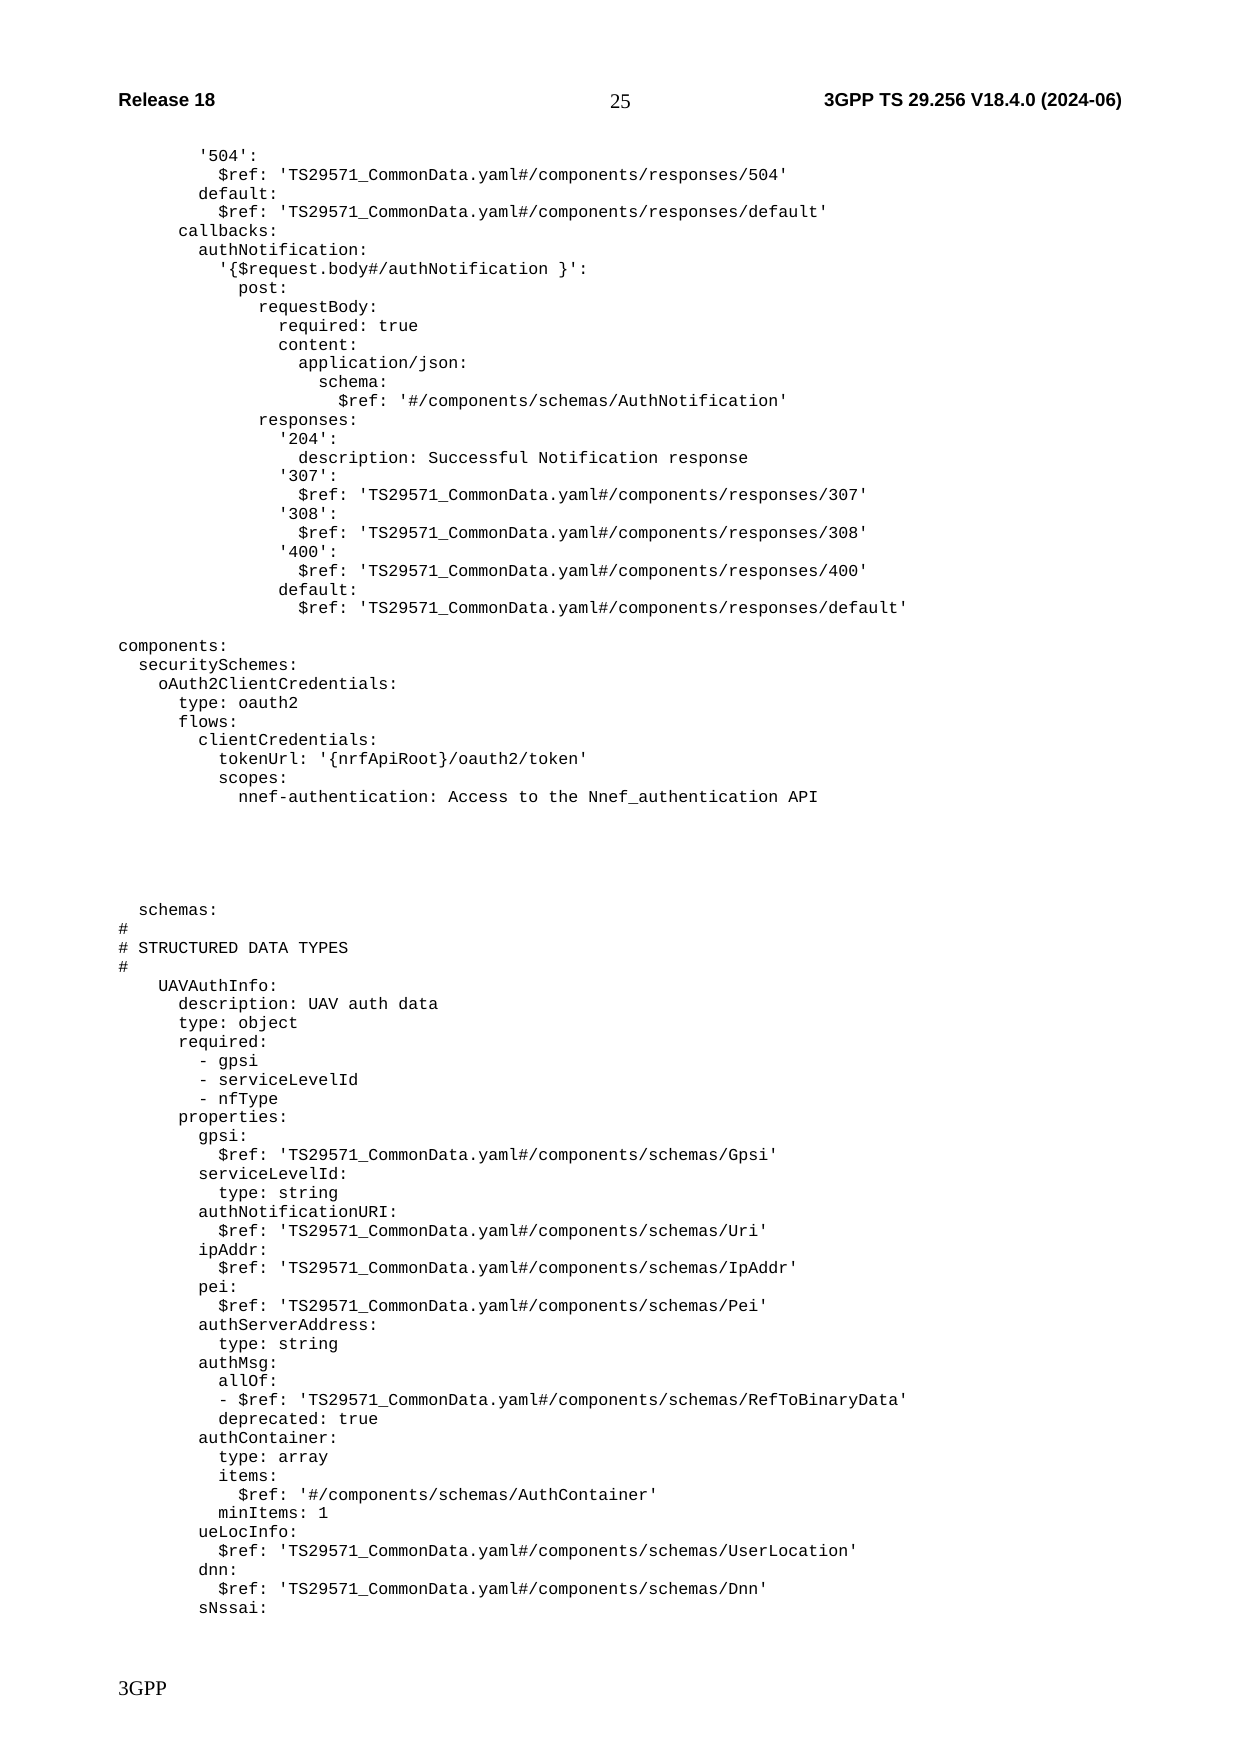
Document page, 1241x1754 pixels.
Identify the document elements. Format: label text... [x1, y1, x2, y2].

text pei: [118, 1279, 1122, 1298]
text type: array [118, 1448, 1122, 1467]
text authNotification: [118, 242, 1122, 261]
text securitySchemes: [118, 657, 1122, 675]
text type: string [118, 1335, 1122, 1354]
text default: [118, 581, 1122, 600]
text - $ref: 'TS29571_CommonData.yaml#/components/schemas/RefToBinaryData' [118, 1392, 1122, 1411]
text responses: [118, 411, 1122, 430]
text nnef-authentication: Access to the Nnef_authentication API [118, 788, 1122, 807]
text $ref: 'TS29571_CommonData.yaml#/components/schemas/Uri' [118, 1222, 1122, 1241]
text application/json: [118, 355, 1122, 374]
text tokenUrl: '{nrfApiRoot}/oauth2/token' [118, 751, 1122, 770]
text authContainer: [118, 1429, 1122, 1448]
text $ref: 'TS29571_CommonData.yaml#/components/responses/307' [118, 487, 1122, 506]
text '308': [118, 506, 1122, 524]
text $ref: '#/components/schemas/AuthContainer' [118, 1486, 1122, 1505]
text components: [118, 638, 1122, 657]
text authNotificationURI: [118, 1203, 1122, 1222]
text '504': [118, 147, 1122, 166]
text allOf: [118, 1373, 1122, 1392]
text - serviceLevelId [118, 1071, 1122, 1090]
text ipAddr: [118, 1241, 1122, 1260]
text '307': [118, 468, 1122, 487]
text '{$request.body#/authNotification }': [118, 261, 1122, 279]
text serviceLevelId: [118, 1166, 1122, 1184]
text description: UAV auth data [118, 996, 1122, 1015]
text required: [118, 1034, 1122, 1052]
text $ref: 'TS29571_CommonData.yaml#/components/responses/default' [118, 600, 1122, 619]
text description: Successful Notification response [118, 449, 1122, 468]
text - nfType [118, 1090, 1122, 1109]
text $ref: 'TS29571_CommonData.yaml#/components/responses/504' [118, 166, 1122, 185]
text # [118, 958, 1122, 977]
text default: [118, 185, 1122, 204]
text oAuth2ClientCredentials: [118, 675, 1122, 694]
text authServerAddress: [118, 1316, 1122, 1335]
text gpsi: [118, 1128, 1122, 1147]
text type: oauth2 [118, 694, 1122, 713]
text - gpsi [118, 1052, 1122, 1071]
text # [118, 921, 1122, 939]
text clientCredentials: [118, 732, 1122, 751]
text requestBody: [118, 298, 1122, 317]
text $ref: 'TS29571_CommonData.yaml#/components/schemas/IpAddr' [118, 1260, 1122, 1279]
text authMsg: [118, 1354, 1122, 1373]
text $ref: 'TS29571_CommonData.yaml#/components/schemas/Pei' [118, 1298, 1122, 1316]
text $ref: 'TS29571_CommonData.yaml#/components/schemas/UserLocation' [118, 1543, 1122, 1562]
text flows: [118, 713, 1122, 732]
text $ref: 'TS29571_CommonData.yaml#/components/responses/400' [118, 562, 1122, 581]
text required: true [118, 317, 1122, 336]
text properties: [118, 1109, 1122, 1128]
text UAVAuthInfo: [118, 977, 1122, 996]
text dnn: [118, 1562, 1122, 1580]
text $ref: 'TS29571_CommonData.yaml#/components/schemas/Gpsi' [118, 1147, 1122, 1166]
text # STRUCTURED DATA TYPES [118, 939, 1122, 958]
text type: object [118, 1015, 1122, 1034]
text post: [118, 279, 1122, 298]
text scopes: [118, 770, 1122, 788]
text schema: [118, 374, 1122, 393]
text $ref: 'TS29571_CommonData.yaml#/components/schemas/Dnn' [118, 1580, 1122, 1599]
text content: [118, 336, 1122, 355]
text '204': [118, 430, 1122, 449]
text minItems: 1 [118, 1505, 1122, 1524]
text sNssai: [118, 1599, 1122, 1618]
text callbacks: [118, 223, 1122, 242]
text ueLocInfo: [118, 1524, 1122, 1543]
text items: [118, 1467, 1122, 1486]
text $ref: '#/components/schemas/AuthNotification' [118, 393, 1122, 411]
text $ref: 'TS29571_CommonData.yaml#/components/responses/default' [118, 204, 1122, 223]
text deprecated: true [118, 1411, 1122, 1429]
text '400': [118, 543, 1122, 562]
text type: string [118, 1184, 1122, 1203]
text schemas: [118, 902, 1122, 921]
text $ref: 'TS29571_CommonData.yaml#/components/responses/308' [118, 524, 1122, 543]
